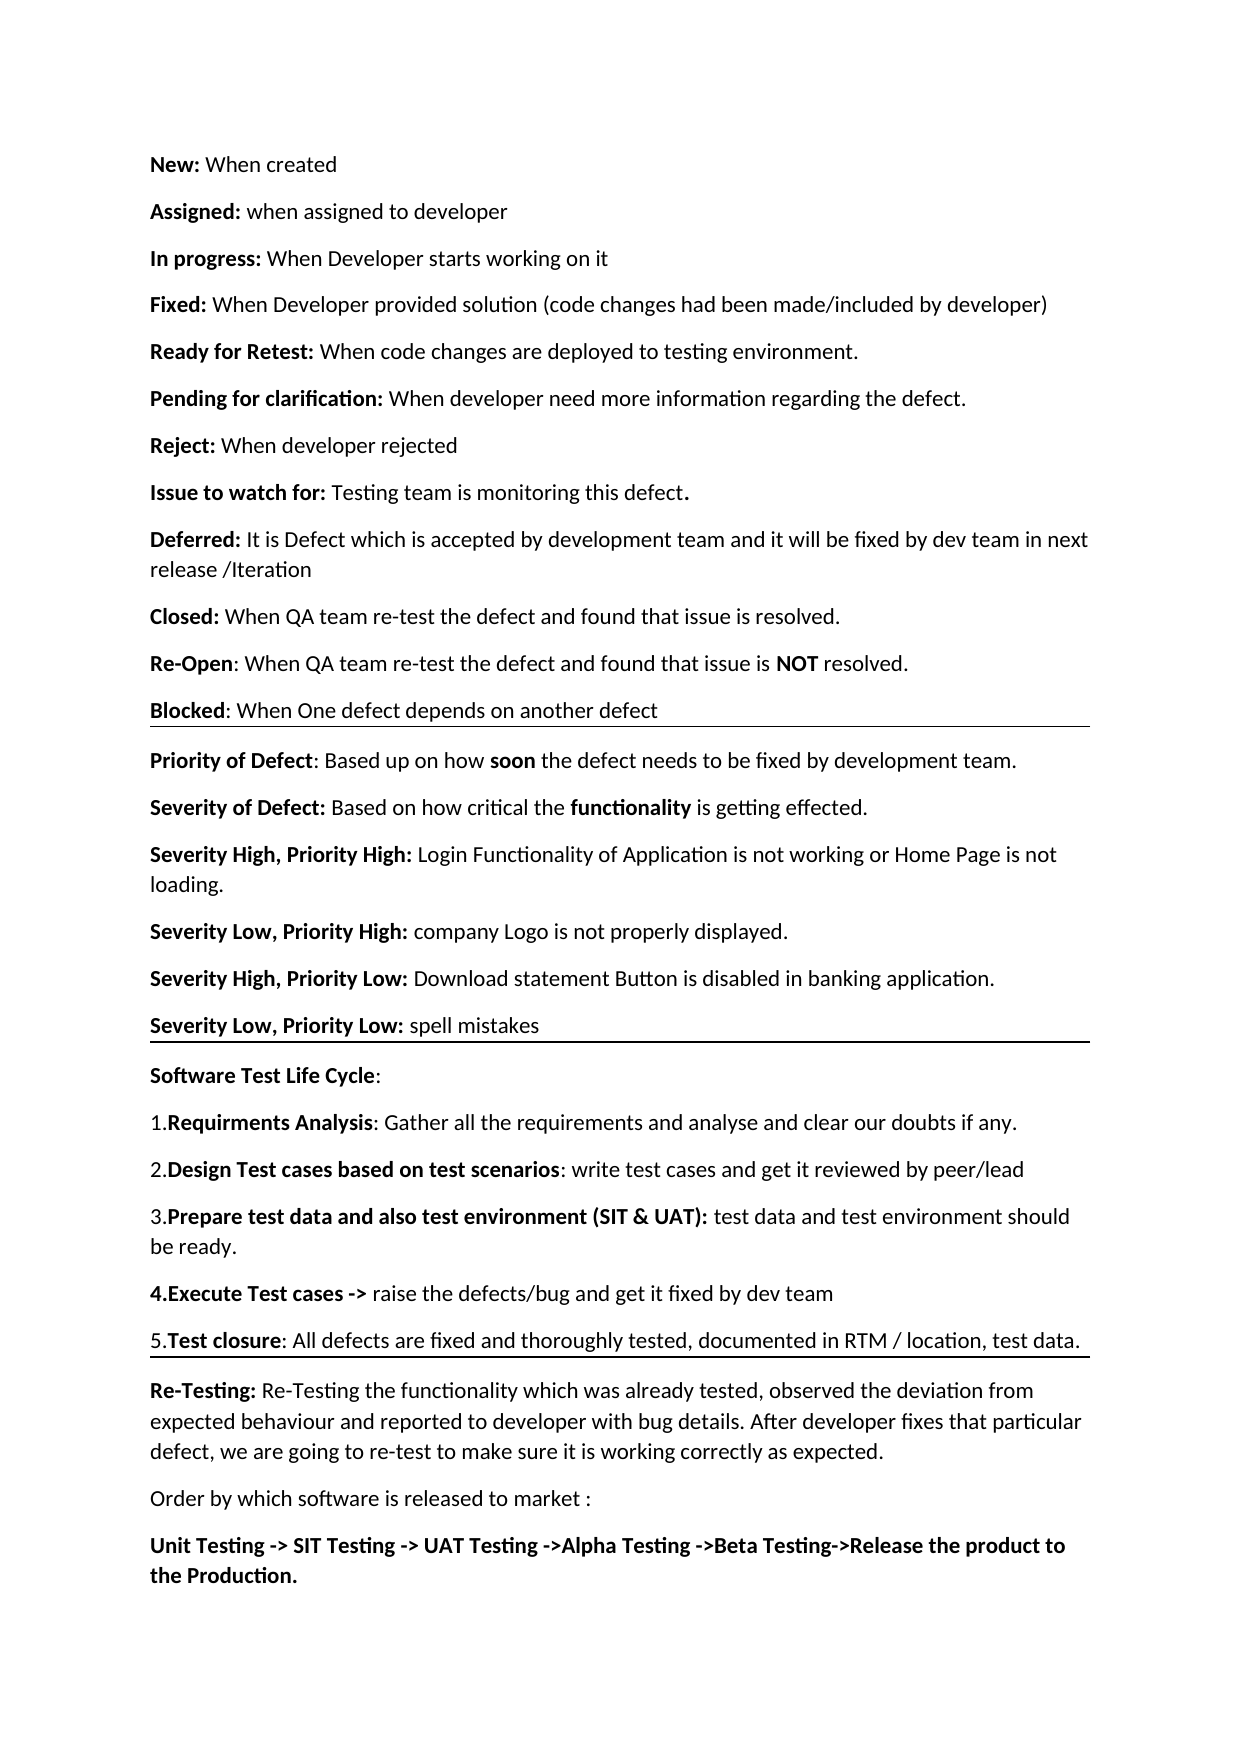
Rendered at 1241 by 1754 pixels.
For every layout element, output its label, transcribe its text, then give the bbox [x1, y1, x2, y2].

text Pending for clarification: When developer need more information regarding the defect. [150, 384, 1090, 412]
text Severity of Defect: Based on how critical the functionality is getting effected. [150, 793, 1090, 821]
text Re-Testing: Re-Testing the functionality which was already tested, observed the deviation from expected behaviour and reported to developer with bug details. After developer fixes that particular defect, we are going to re-test to make sure it is working correctly as expected. [150, 1377, 1090, 1465]
text Fixed: When Developer provided solution (code changes had been made/included by developer) [150, 291, 1090, 319]
text Closed: When QA team re-test the defect and found that issue is resolved. [150, 602, 1090, 630]
text Blocked: When One defect depends on another defect [150, 696, 1090, 726]
text Deferred: It is Defect which is accepted by development team and it will be fixed by dev team in next release /Iteration [150, 525, 1090, 583]
text Order by which software is released to market : [150, 1484, 1090, 1512]
text 5.Test closure: All defects are fixed and thoroughly tested, documented in RTM / location, test data. [150, 1326, 1090, 1356]
text 4.Execute Test cases -> raise the defects/bug and get it fixed by dev team [150, 1279, 1090, 1307]
text Severity Low, Priority Low: spell mistakes [150, 1011, 1090, 1041]
text Issue to watch for: Testing team is monitoring this defect. [150, 478, 1090, 506]
text Re-Open: When QA team re-test the defect and found that issue is NOT resolved. [150, 649, 1090, 677]
text Assigned: when assigned to developer [150, 197, 1090, 225]
text 2.Design Test cases based on test scenarios: write test cases and get it reviewed by peer/lead [150, 1155, 1090, 1183]
text In progress: When Developer starts working on it [150, 244, 1090, 272]
text Priority of Defect: Based up on how soon the defect needs to be fixed by development team. [150, 746, 1090, 774]
text Software Test Life Cycle: [150, 1061, 1090, 1089]
text 3.Prepare test data and also test environment (SIT & UAT): test data and test environment should be ready. [150, 1202, 1090, 1260]
text Severity High, Priority High: Login Functionality of Application is not working or Home Page is not loading. [150, 840, 1090, 898]
text Severity High, Priority Low: Download statement Button is disabled in banking application. [150, 964, 1090, 992]
text Unit Testing -> SIT Testing -> UAT Testing ->Alpha Testing ->Beta Testing->Release the product to the Production. [150, 1531, 1090, 1589]
text New: When created [150, 150, 1090, 178]
text Ready for Retest: When code changes are deployed to testing environment. [150, 337, 1090, 366]
text 1.Requirments Analysis: Gather all the requirements and analyse and clear our doubts if any. [150, 1108, 1090, 1136]
text Reject: When developer rejected [150, 431, 1090, 459]
text Severity Low, Priority High: company Logo is not properly displayed. [150, 917, 1090, 945]
